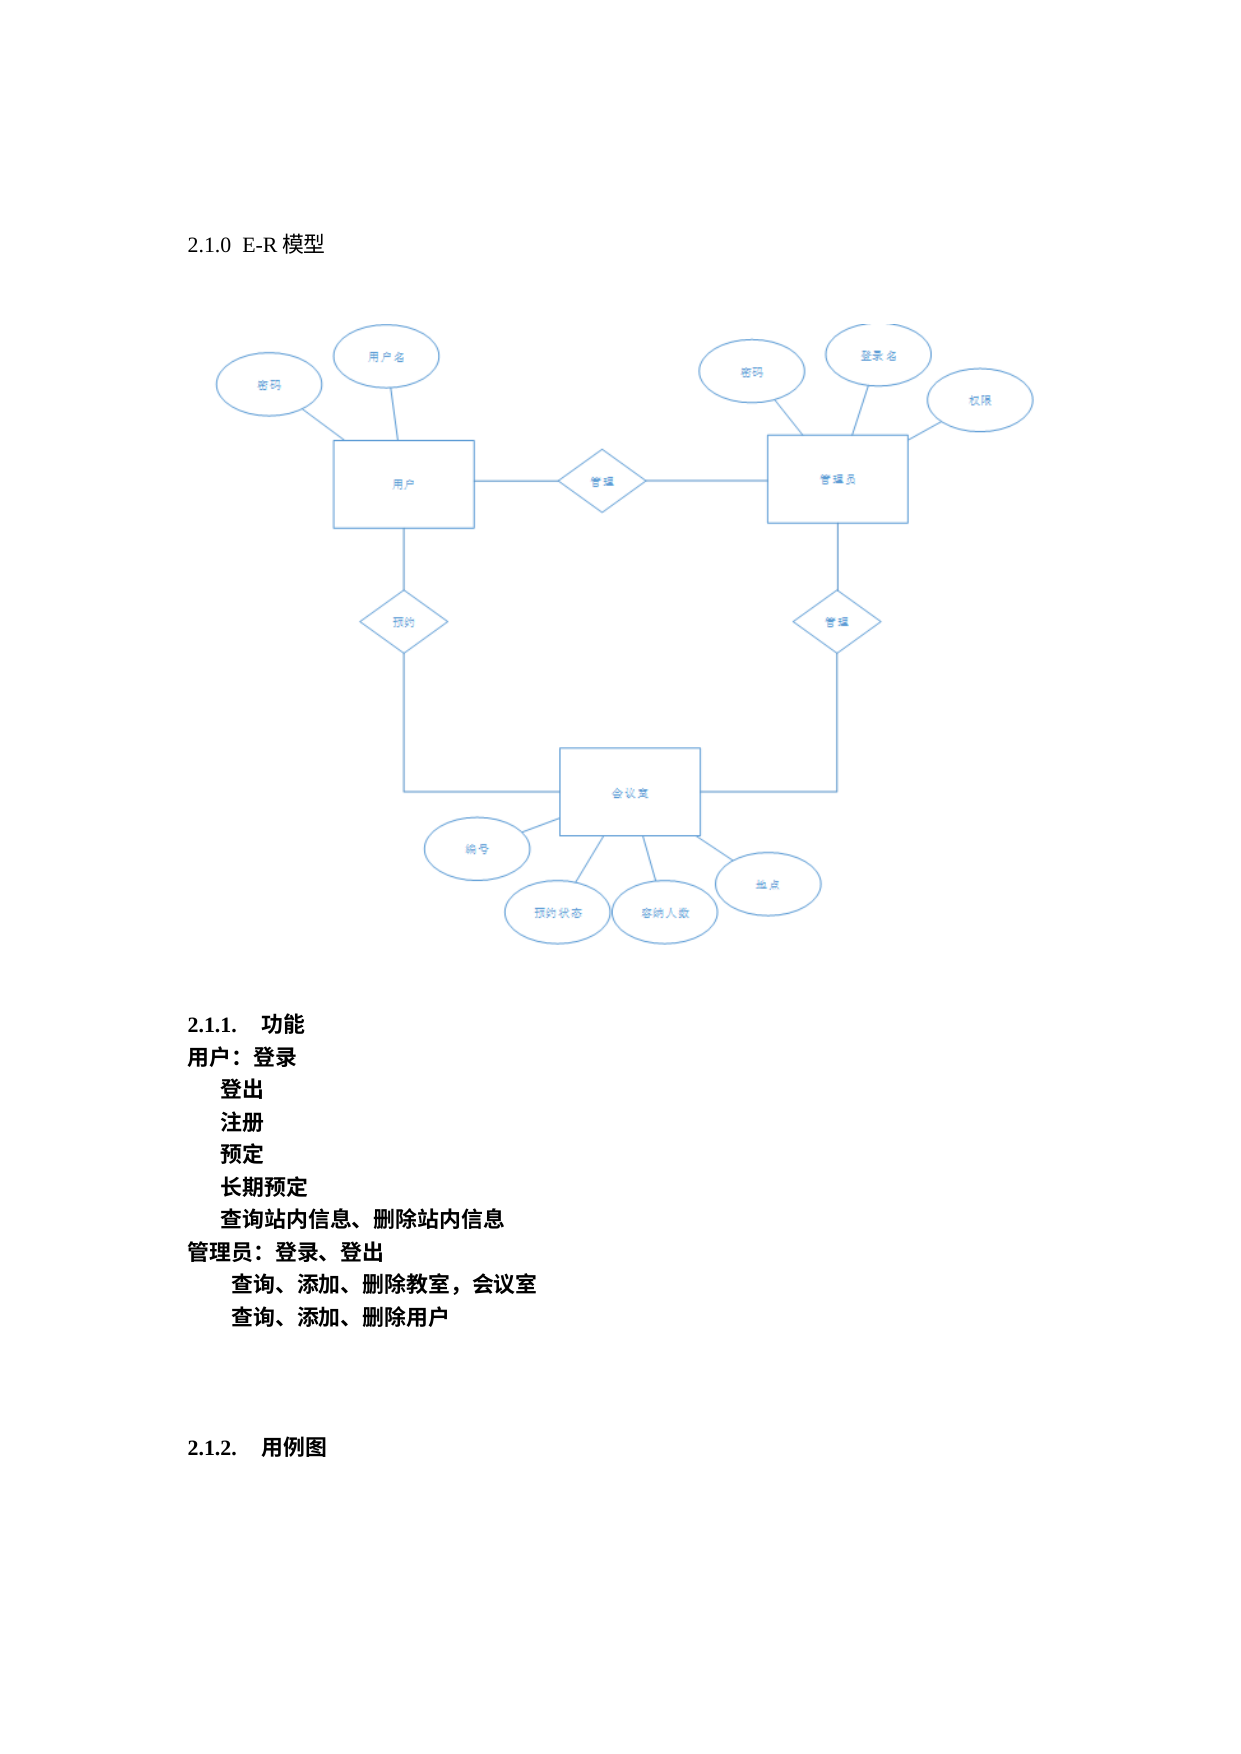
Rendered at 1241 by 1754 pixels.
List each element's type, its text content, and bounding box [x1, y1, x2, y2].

list 注册 [187, 1104, 1053, 1137]
list 查询、添加、删除用户 [187, 1299, 1053, 1332]
list 功能 [187, 1007, 1053, 1039]
picture [187, 324, 1053, 950]
list 用户：登录 [187, 1039, 1053, 1072]
list 登出 [187, 1072, 1053, 1104]
list 预定 [187, 1137, 1053, 1169]
list 查询、添加、删除教室，会议室 [187, 1267, 1053, 1299]
list 2.1.0 E-R模型 [187, 227, 1053, 259]
list 管理员：登录、登出 [187, 1234, 1053, 1267]
list 长期预定 [187, 1169, 1053, 1202]
list 用例图 [187, 1429, 1053, 1462]
list 查询站内信息、删除站内信息 [187, 1202, 1053, 1234]
